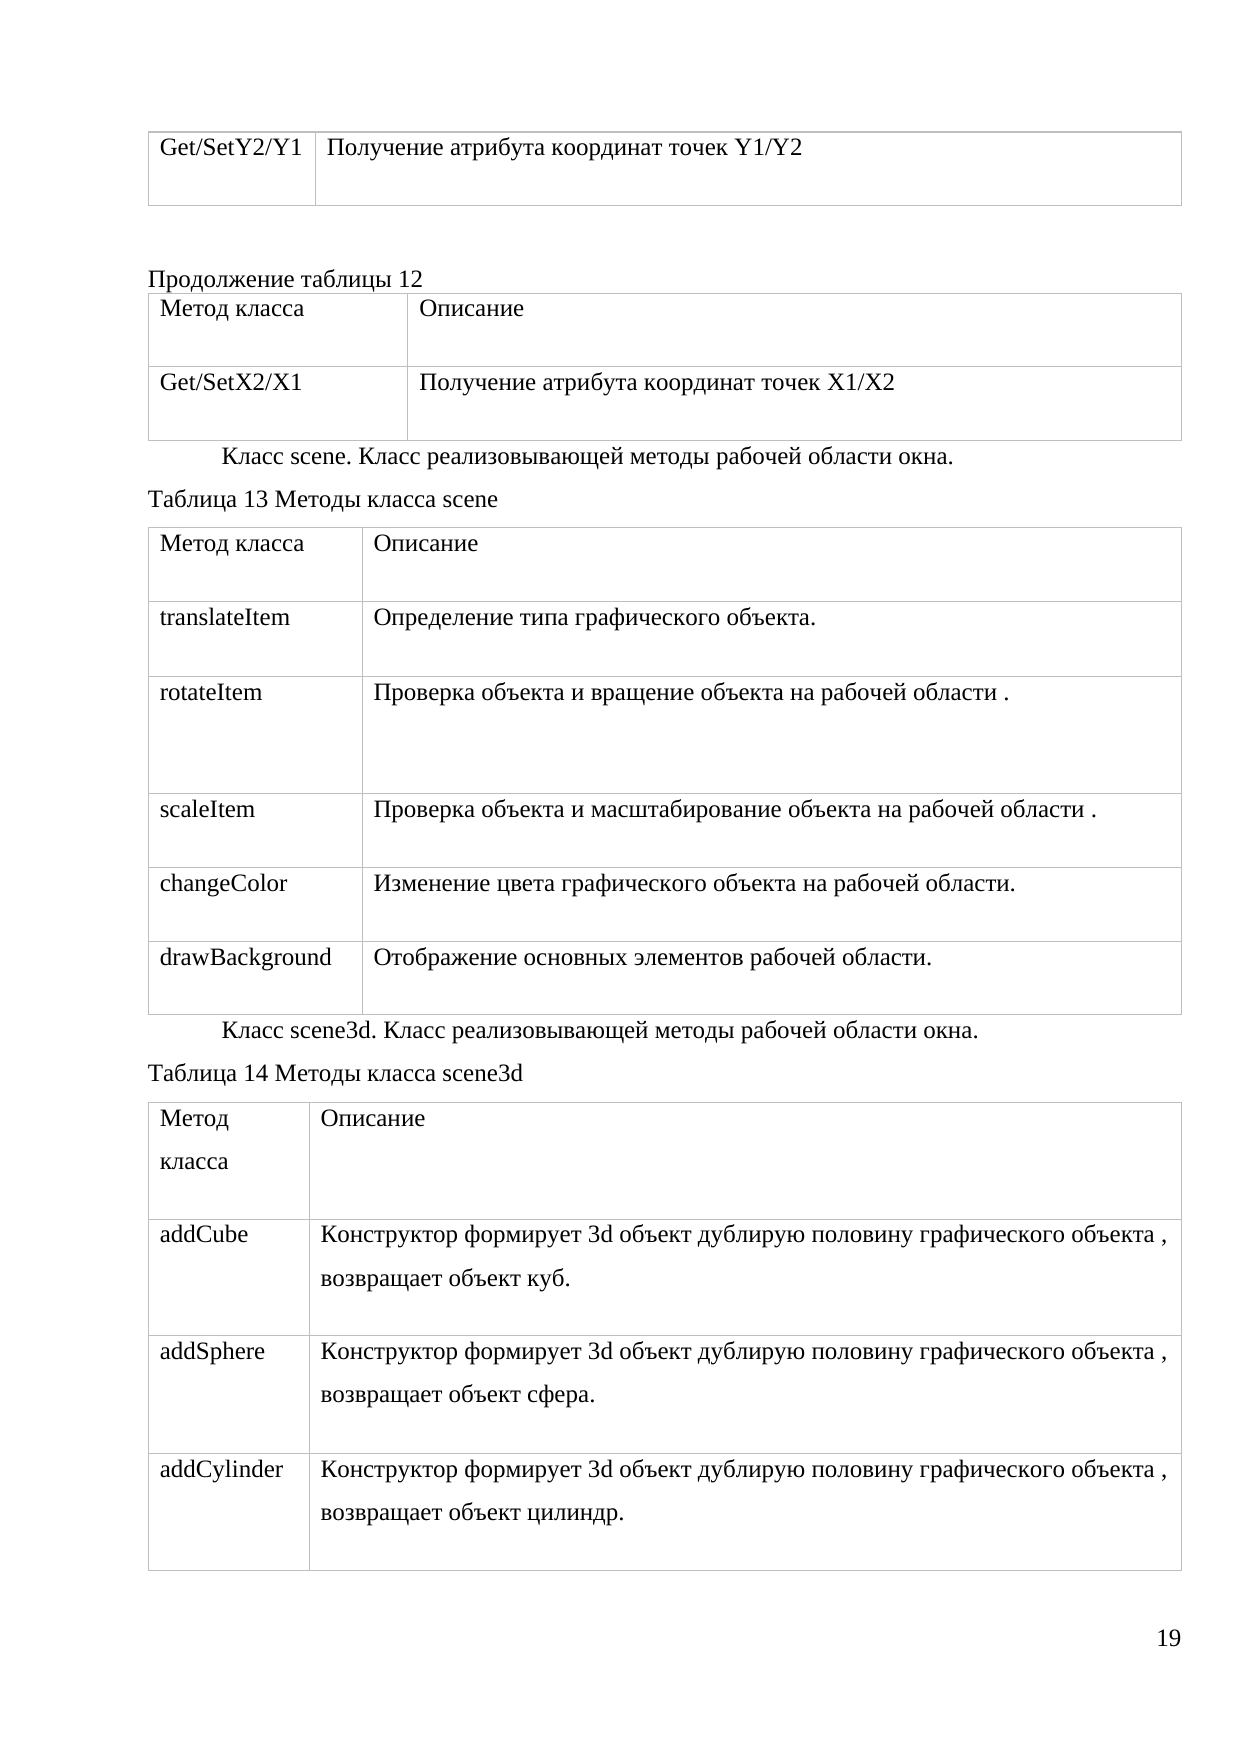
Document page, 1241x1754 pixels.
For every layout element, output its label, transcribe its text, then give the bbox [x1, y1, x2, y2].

table_cell Изменение цвета графического объекта на рабочей области. [363, 868, 1181, 941]
text Таблица 13 Методы класса scene [148, 484, 1181, 513]
table_cell changeColor [149, 868, 362, 941]
table_cell Get/SetX2/X1 [149, 367, 407, 440]
table_cell Определение типа графического объекта. [363, 602, 1181, 676]
table_cell Проверка объекта и вращение объекта на рабочей области . [363, 677, 1181, 793]
table_header Описание [408, 294, 1181, 366]
table_header Описание [363, 528, 1181, 601]
table_header Метод класса [149, 1103, 309, 1218]
table_cell Get/SetY2/Y1 [149, 133, 315, 205]
text Таблица 14 Методы класса scene3d [148, 1058, 1181, 1087]
table_cell addSphere [149, 1336, 309, 1453]
table_cell Проверка объекта и масштабирование объекта на рабочей области . [363, 794, 1181, 867]
table_header Описание [310, 1103, 1181, 1218]
table_cell Отображение основных элементов рабочей области. [363, 942, 1181, 1014]
table_cell rotateItem [149, 677, 362, 793]
table_header Метод класса [149, 294, 407, 366]
table_cell Получение атрибута координат точек X1/X2 [408, 367, 1181, 440]
table_cell drawBackground [149, 942, 362, 1014]
text Продолжение таблицы 12 [148, 264, 1181, 292]
text Класс scene. Класс реализовывающей методы рабочей области окна. [148, 441, 1181, 470]
table_cell Конструктор формирует 3d объект дублирую половину графического объекта , возвращает объект сфера. [310, 1336, 1181, 1453]
table_cell addCube [149, 1220, 309, 1335]
table_header Метод класса [149, 528, 362, 601]
text Класс scene3d. Класс реализовывающей методы рабочей области окна. [148, 1015, 1181, 1044]
table_cell Получение атрибута координат точек Y1/Y2 [316, 133, 1181, 205]
table_cell Конструктор формирует 3d объект дублирую половину графического объекта , возвращает объект куб. [310, 1220, 1181, 1335]
table_cell Конструктор формирует 3d объект дублирую половину графического объекта , возвращает объект цилиндр. [310, 1454, 1181, 1569]
table_cell scaleItem [149, 794, 362, 867]
table_cell addCylinder [149, 1454, 309, 1569]
table_cell translateItem [149, 602, 362, 676]
